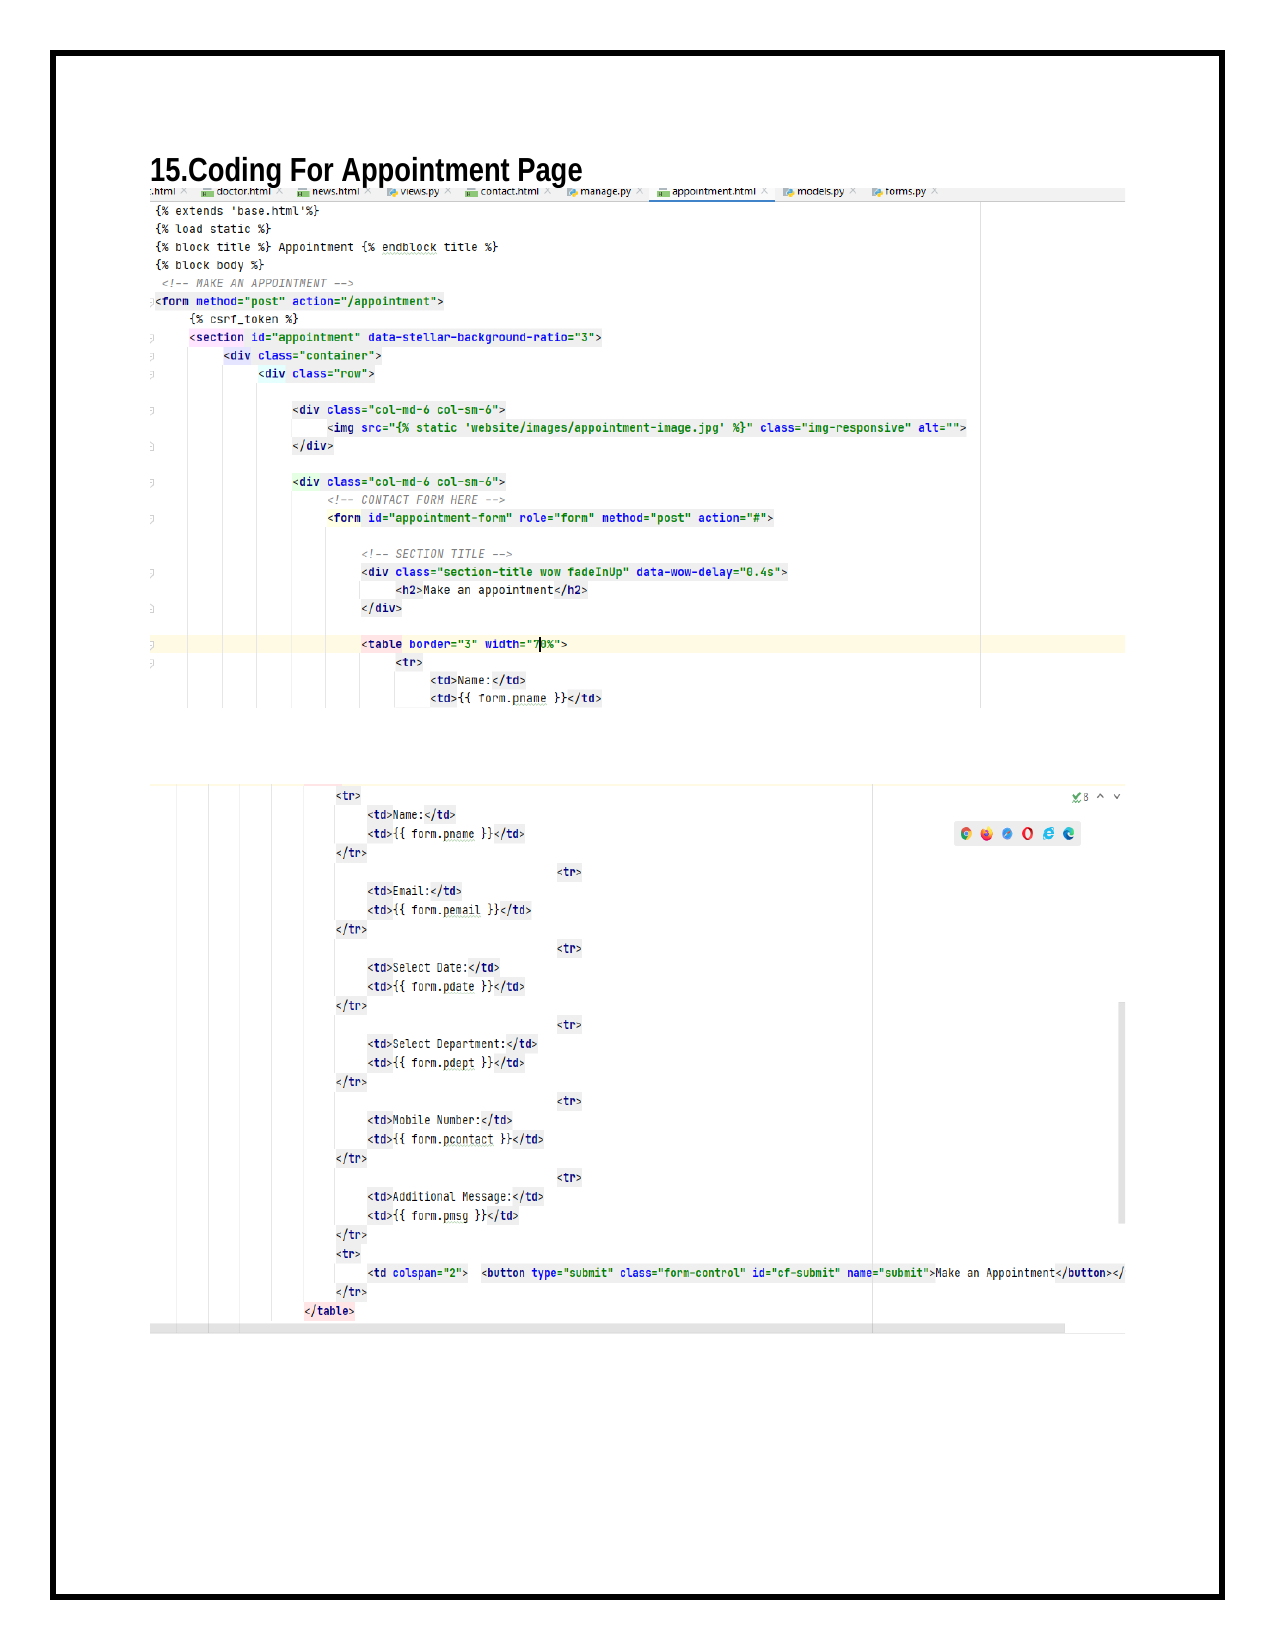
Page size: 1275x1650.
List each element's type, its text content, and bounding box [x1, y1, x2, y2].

text 15.Coding For Appointment Page [150, 150, 1125, 188]
picture [150, 784, 1125, 1334]
picture [150, 188, 1125, 708]
